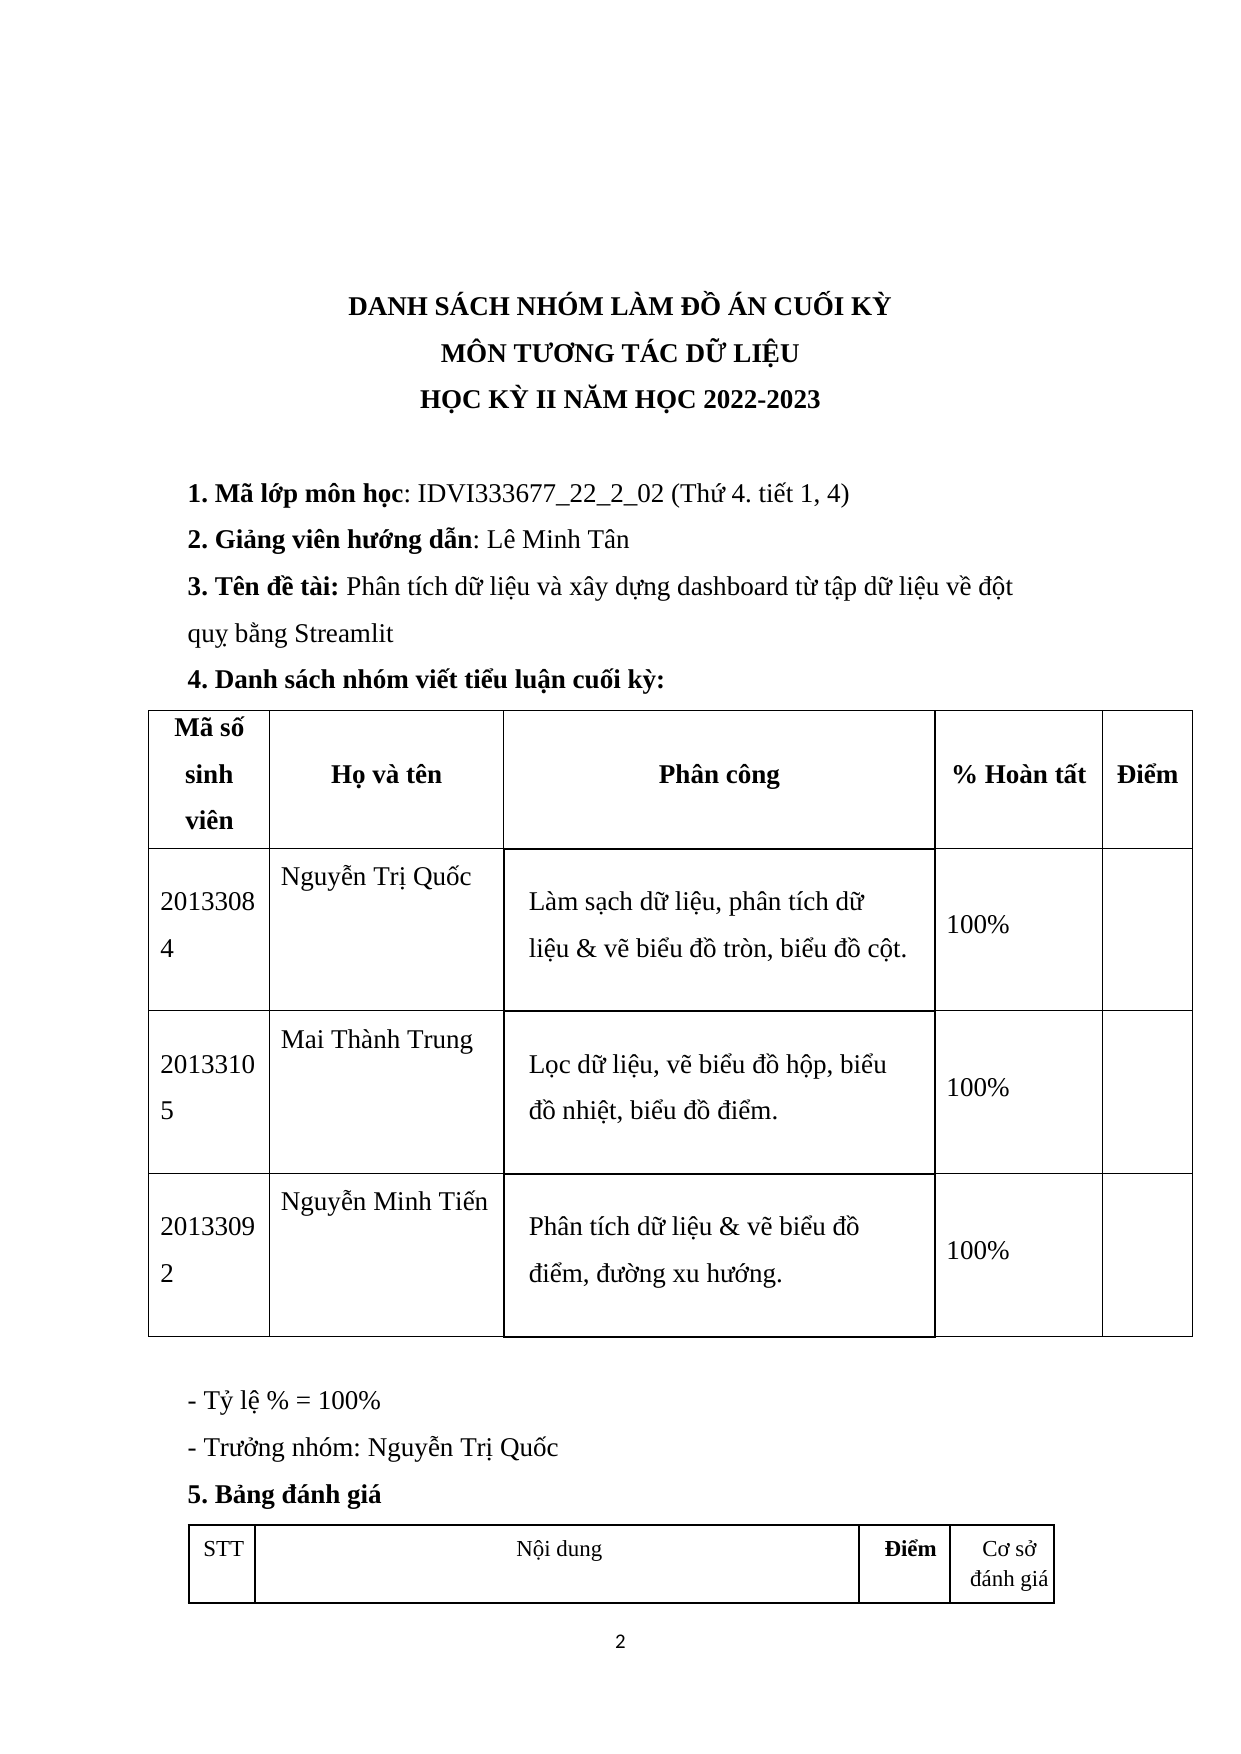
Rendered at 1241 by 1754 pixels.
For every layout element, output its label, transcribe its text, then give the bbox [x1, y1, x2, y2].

table_cell Nguyễn Minh Tiến [270, 1174, 503, 1336]
table_cell Phân tích dữ liệu & vẽ biểu đồ điểm, đường xu hướng. [505, 1175, 934, 1336]
table_header Điểm [860, 1526, 949, 1602]
table_header STT [190, 1526, 254, 1602]
table_header Họ và tên [270, 711, 503, 847]
table_cell 20133105 [149, 1011, 269, 1173]
table_cell Mai Thành Trung [270, 1011, 503, 1173]
table_header Phân công [504, 711, 934, 847]
text DANH SÁCH NHÓM LÀM ĐỒ ÁN CUỐI KỲ MÔN TƯƠNG TÁC DỮ LIỆU HỌC KỲ II NĂM HỌC 2022-2023 [187, 290, 1053, 414]
table_header Mã số sinh viên [149, 711, 269, 847]
table_cell [1103, 849, 1192, 1010]
table_cell Lọc dữ liệu, vẽ biểu đồ hộp, biểu đồ nhiệt, biểu đồ điểm. [505, 1012, 934, 1173]
table_cell 100% [936, 1011, 1102, 1173]
table_cell Nguyễn Trị Quốc [270, 849, 503, 1010]
table_cell 100% [936, 849, 1102, 1010]
table_cell 20133092 [149, 1174, 269, 1336]
table_cell 100% [936, 1174, 1102, 1336]
table_header % Hoàn tất [936, 711, 1102, 847]
table_cell [1103, 1011, 1192, 1173]
table_cell Làm sạch dữ liệu, phân tích dữ liệu & vẽ biểu đồ tròn, biểu đồ cột. [505, 850, 934, 1010]
table_header Cơ sở đánh giá [951, 1526, 1053, 1602]
text 5. Bảng đánh giá [187, 1478, 1053, 1509]
table_cell 20133084 [149, 849, 269, 1010]
table_header Nội dung [256, 1526, 858, 1602]
table_cell [1103, 1174, 1192, 1336]
text - Tỷ lệ % = 100% - Trưởng nhóm: Nguyễn Trị Quốc [187, 1338, 1053, 1462]
table_header Điểm [1103, 711, 1192, 847]
text 1. Mã lớp môn học: IDVI333677_22_2_02 (Thứ 4. tiết 1, 4) 2. Giảng viên hướng dẫn: Lê Minh Tân 3. Tên đề tài: Phân tích dữ liệu và xây dựng dashboard từ tập dữ liệu về đột quỵ bằng Streamlit 4. Danh sách nhóm viết tiểu luận cuối kỳ: [187, 430, 1053, 694]
